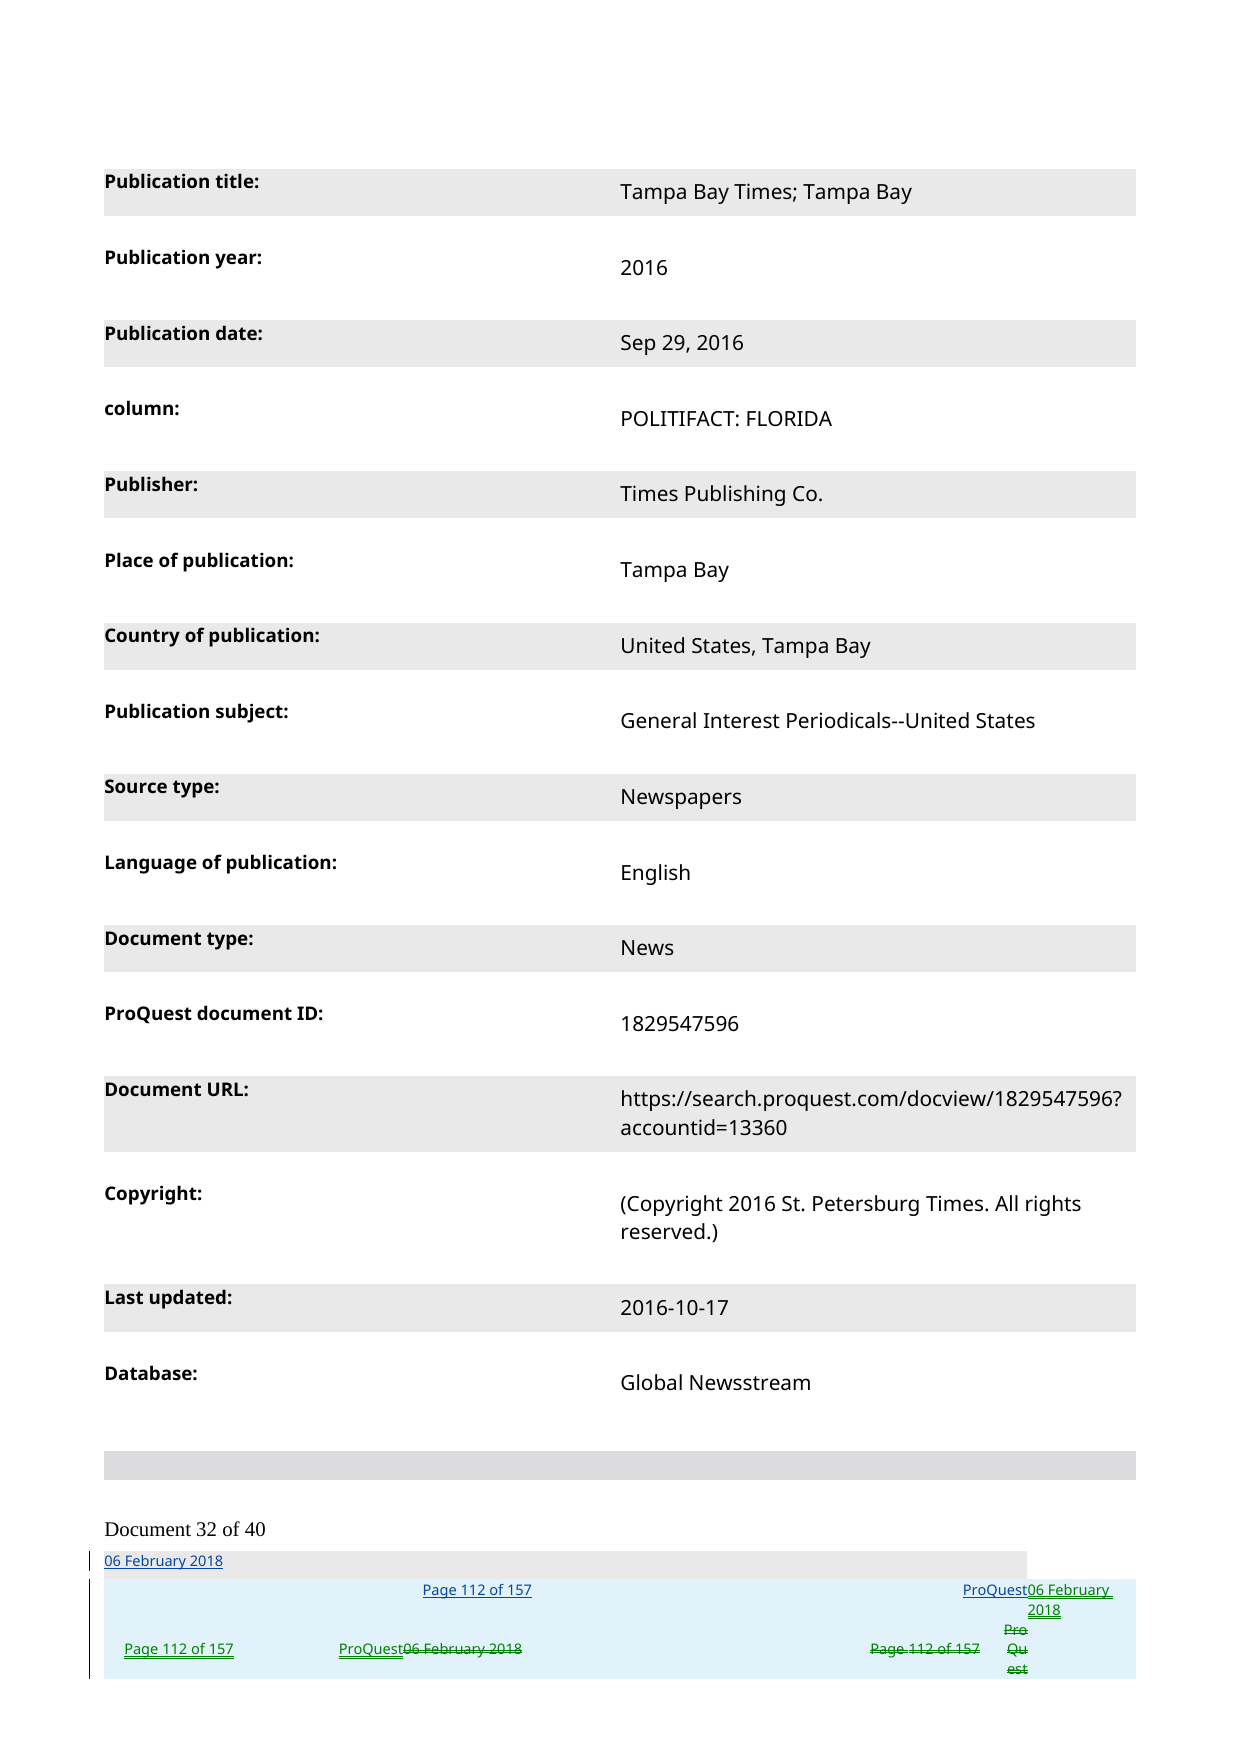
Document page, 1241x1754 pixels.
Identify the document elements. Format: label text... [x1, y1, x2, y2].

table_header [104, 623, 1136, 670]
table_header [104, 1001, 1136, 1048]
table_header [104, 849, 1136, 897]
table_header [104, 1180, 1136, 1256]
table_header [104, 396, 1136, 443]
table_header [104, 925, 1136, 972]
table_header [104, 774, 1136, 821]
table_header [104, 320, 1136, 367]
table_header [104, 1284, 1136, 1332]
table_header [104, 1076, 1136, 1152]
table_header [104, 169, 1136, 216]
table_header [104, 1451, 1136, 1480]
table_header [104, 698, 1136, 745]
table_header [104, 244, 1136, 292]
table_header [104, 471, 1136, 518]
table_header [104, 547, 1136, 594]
text Document 32 of 40 [104, 1508, 1136, 1541]
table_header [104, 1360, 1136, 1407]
